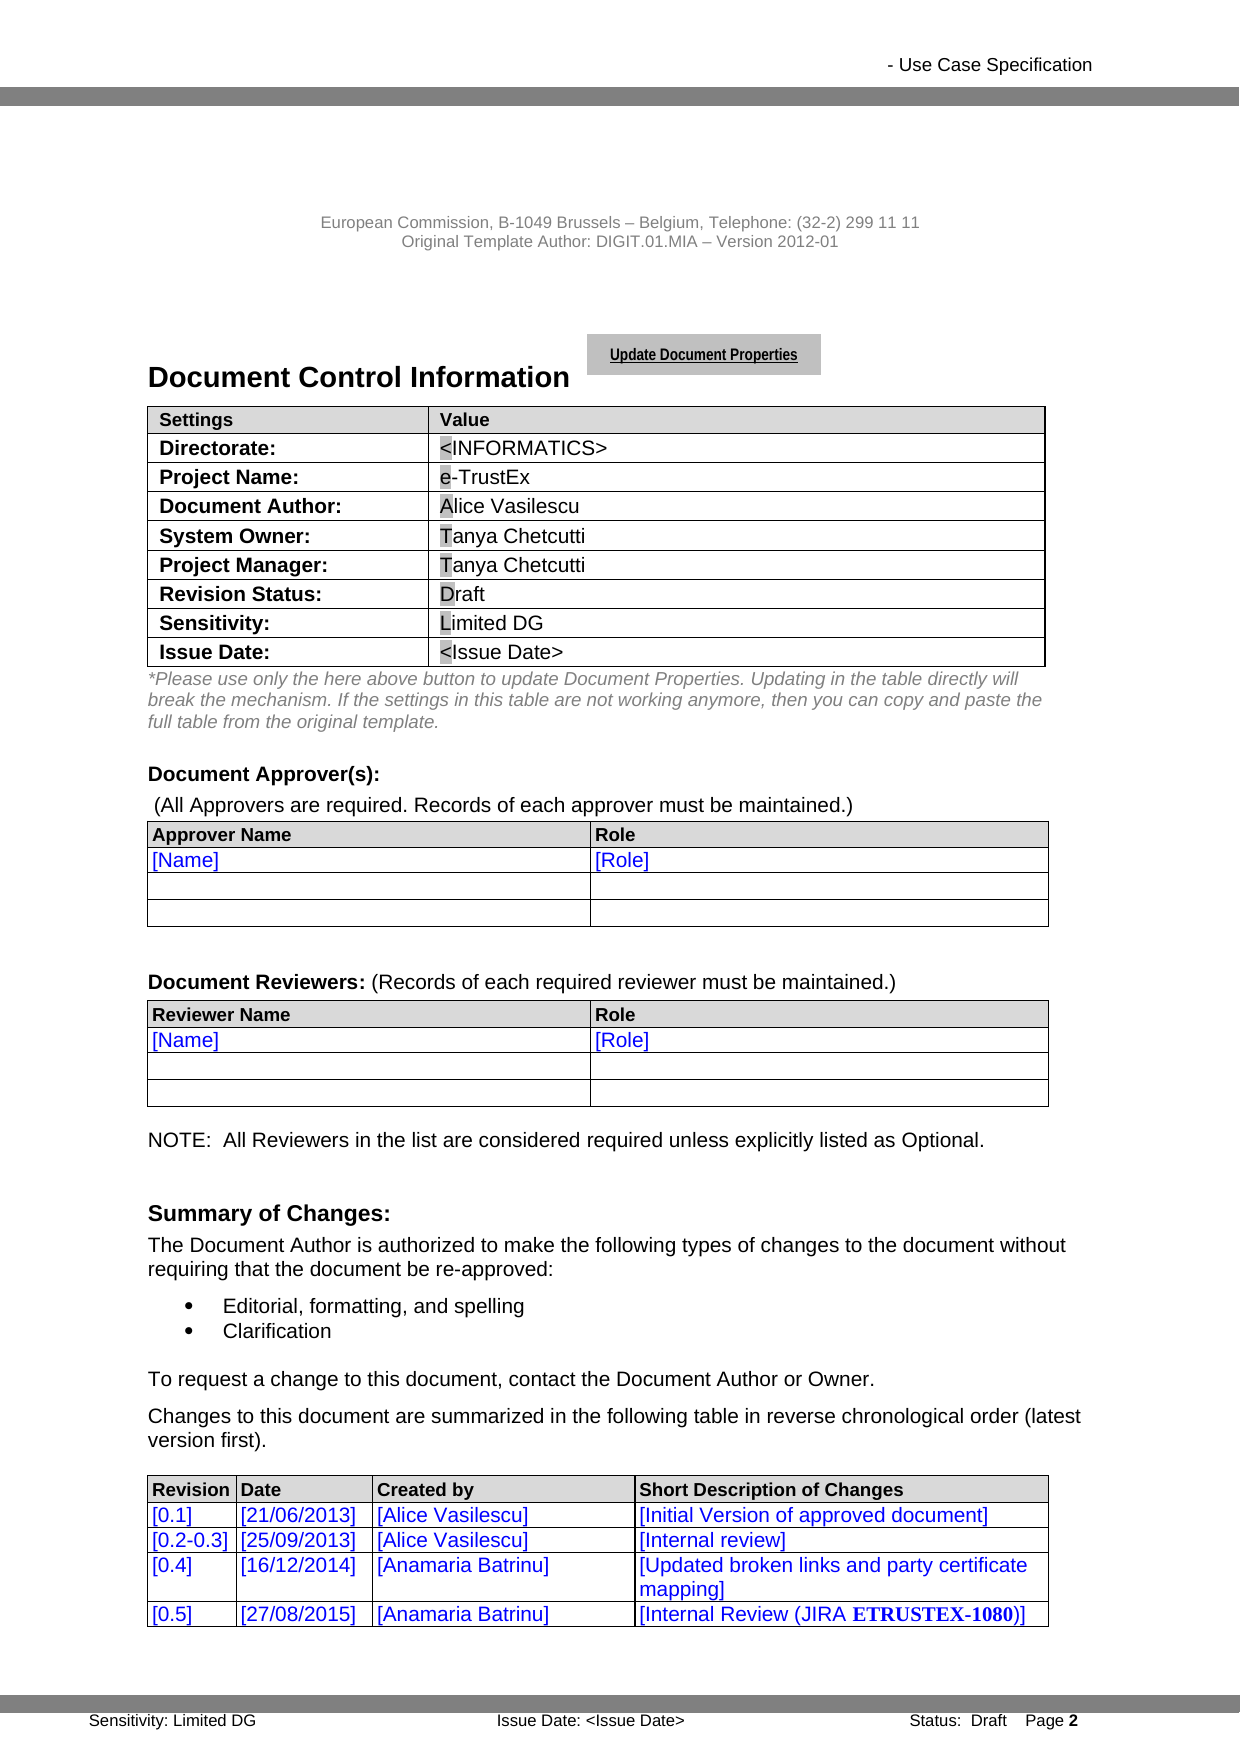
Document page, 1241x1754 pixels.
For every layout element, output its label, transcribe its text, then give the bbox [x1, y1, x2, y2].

table_header Approver Name [148, 822, 590, 847]
table_cell [148, 1053, 590, 1079]
table_cell [Name] [148, 1028, 590, 1052]
list Editorial, formatting, and spelling [185, 1293, 1092, 1318]
table_header Role [591, 1001, 1048, 1027]
table_cell Project Manager: [148, 551, 428, 579]
table_cell Project Name: [148, 463, 428, 491]
table_cell [591, 1053, 1048, 1079]
text Changes to this document are summarized in the following table in reverse chronological order (latest version first). [148, 1403, 1092, 1451]
table_cell Issue Date: [148, 638, 428, 666]
table_cell Revision Status: [148, 580, 428, 608]
table_cell [429, 551, 1044, 579]
table_header Revision [148, 1476, 236, 1502]
table_cell [Anamaria Batrinu] [373, 1553, 634, 1601]
table_cell [0.1] [148, 1503, 236, 1527]
table_cell [429, 463, 1044, 491]
table_cell [148, 900, 590, 926]
text Summary of Changes: [148, 1200, 1092, 1226]
table_cell [148, 873, 590, 899]
table_header Value [429, 407, 1044, 433]
table_cell [429, 492, 1044, 520]
table_cell [Role] [591, 848, 1048, 872]
table_cell [0.5] [148, 1602, 236, 1626]
text The Document Author is authorized to make the following types of changes to the document without requiring that the document be re-approved: [148, 1233, 1092, 1281]
table_cell [16/12/2014] [237, 1553, 372, 1601]
table_cell [27/08/2015] [237, 1602, 372, 1626]
table_header Reviewer Name [148, 1001, 590, 1027]
table_cell <Issue Date> [429, 638, 1044, 666]
text Original Template Author: DIGIT.01.MIA – Version 2012-01 [148, 232, 1092, 251]
table_cell <INFORMATICS> [429, 434, 1044, 462]
text To request a change to this document, contact the Document Author or Owner. [148, 1367, 1092, 1391]
table_header Settings [148, 407, 428, 433]
table_cell System Owner: [148, 521, 428, 549]
table_cell Sensitivity: [148, 609, 428, 637]
table_cell [Initial Version of approved document] [636, 1503, 1048, 1527]
text Document Approver(s): [148, 762, 1092, 786]
text (All Approvers are required. Records of each approver must be maintained.) [148, 792, 1092, 816]
table_cell [591, 873, 1048, 899]
table_cell Directorate: [148, 434, 428, 462]
table_cell [Internal Review (JIRA ETRUSTEX-1080)] [636, 1602, 1048, 1626]
table_cell [429, 521, 1044, 549]
list Clarification [185, 1318, 1092, 1343]
table_cell [Internal review] [636, 1528, 1048, 1552]
table_cell [Role] [591, 1028, 1048, 1052]
table_header Date [237, 1476, 372, 1502]
text NOTE: All Reviewers in the list are considered required unless explicitly listed as Optional. [148, 1128, 1092, 1152]
table_cell [Alice Vasilescu] [373, 1503, 634, 1527]
text *Please use only the here above button to update Document Properties. Updating in the table directly will break the mechanism. If the settings in this table are not working anymore, then you can copy and paste the full table from the original template. [148, 667, 1054, 732]
table_header Role [591, 822, 1048, 847]
table_cell [Name] [148, 848, 590, 872]
table_cell [148, 1080, 590, 1106]
text Document Control Information [148, 334, 1092, 394]
table_cell Document Author: [148, 492, 428, 520]
table_cell [Anamaria Batrinu] [373, 1602, 634, 1626]
table_cell [0.2-0.3] [148, 1528, 236, 1552]
table_cell [Alice Vasilescu] [373, 1528, 634, 1552]
text Document Reviewers: (Records of each required reviewer must be maintained.) [148, 970, 1092, 994]
table_cell [591, 900, 1048, 926]
table_cell Limited DG [429, 609, 1044, 637]
table_cell Draft [429, 580, 1044, 608]
table_header Created by [373, 1476, 634, 1502]
table_cell [25/09/2013] [237, 1528, 372, 1552]
table_cell [591, 1080, 1048, 1106]
table_header Short Description of Changes [636, 1476, 1048, 1502]
table_cell [Updated broken links and party certificate mapping] [636, 1553, 1048, 1601]
table_cell [0.4] [148, 1553, 236, 1601]
text European Commission, B-1049 – , Telephone: (32-2) 299 11 11 [148, 212, 1092, 232]
table_cell [21/06/2013] [237, 1503, 372, 1527]
